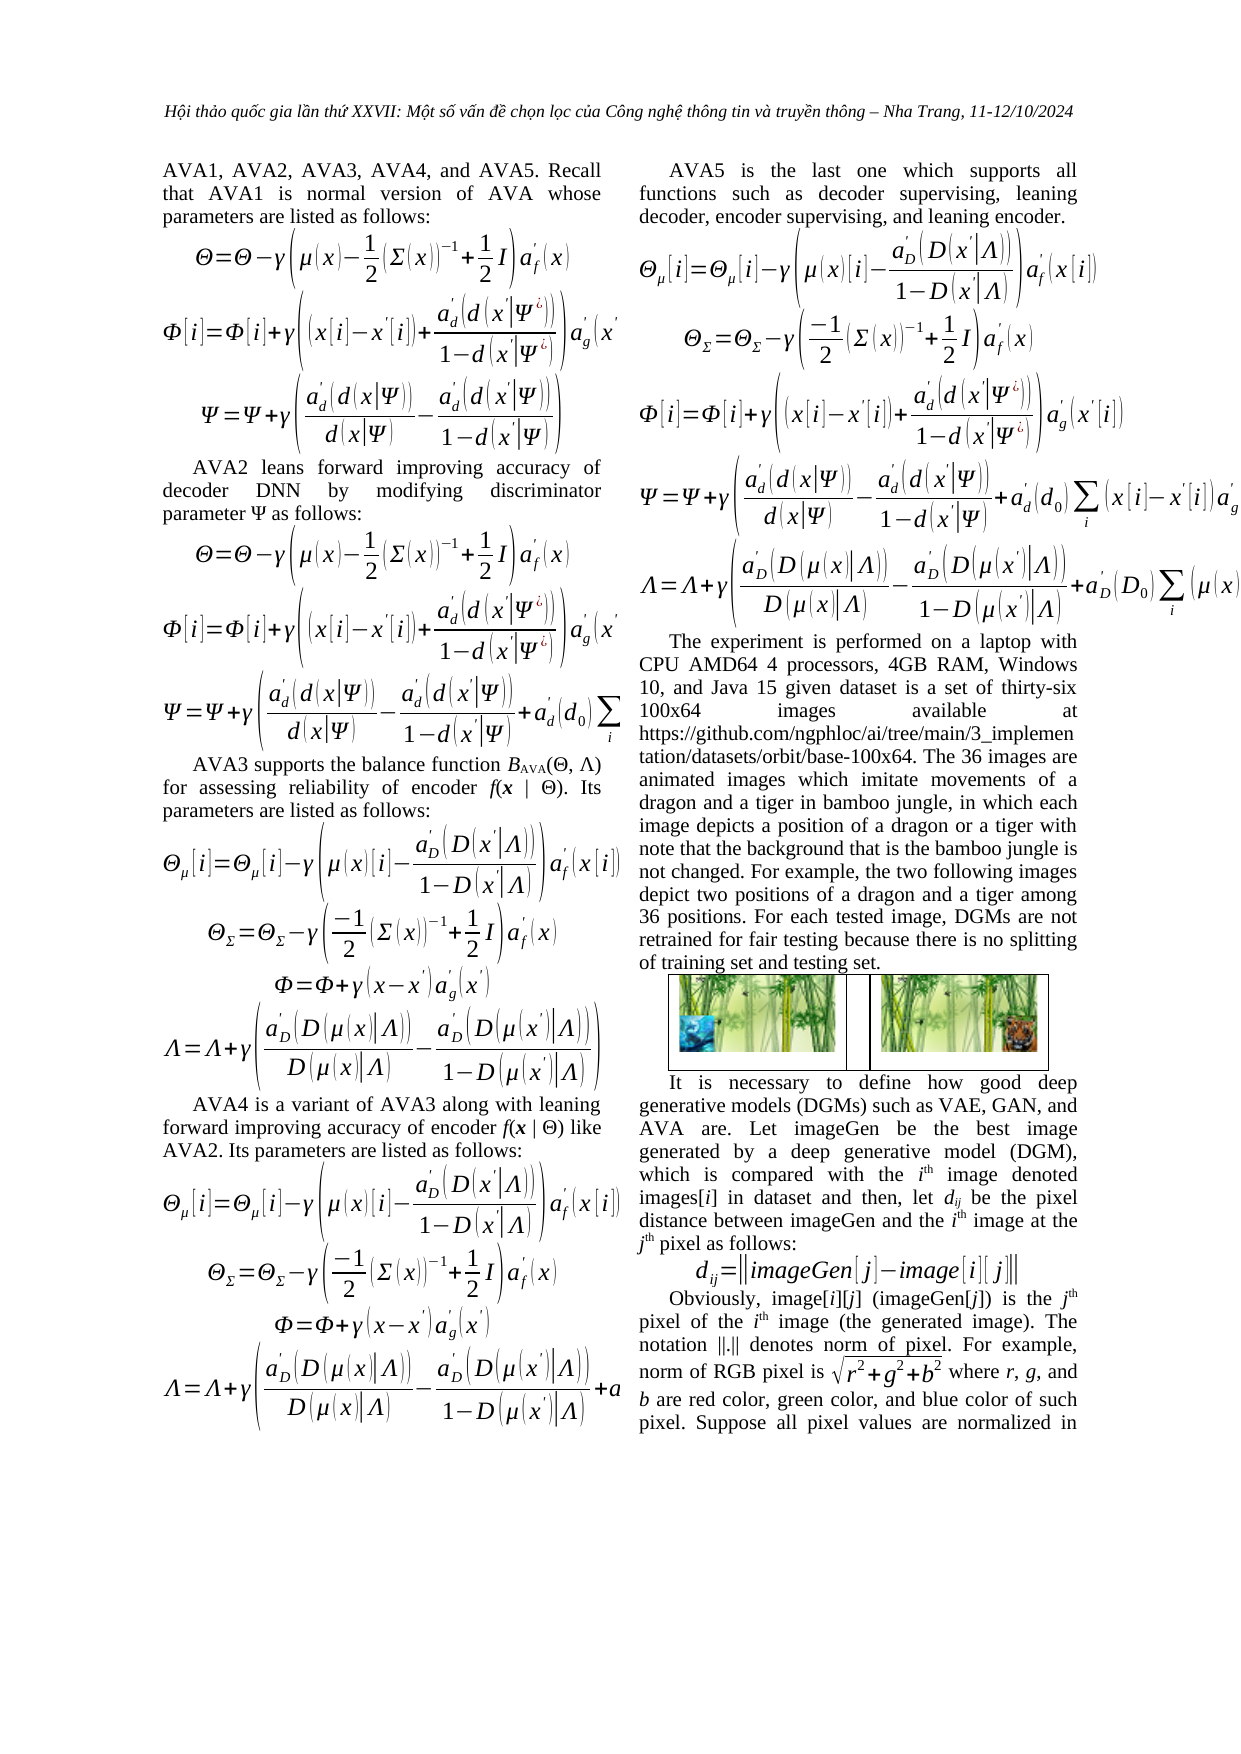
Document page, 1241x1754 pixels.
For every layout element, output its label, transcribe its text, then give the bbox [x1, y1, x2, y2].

text The experiment is performed on a laptop with CPU AMD64 4 processors, 4GB RAM, Windows 10, and Java 15 given dataset is a set of thirty-six 100x64 images available at https://github.com/ngphloc/ai/tree/main/3_implementation/datasets/orbit/base-100x64. The 36 images are animated images which imitate movements of a dragon and a tiger in bamboo jungle, in which each image depicts a position of a dragon or a tiger with note that the background that is the bamboo jungle is not changed. For example, the two following images depict two positions of a dragon and a tiger among 36 positions. For each tested image, DGMs are not retrained for fair testing because there is no splitting of training set and testing set. [639, 631, 1078, 974]
text AVA5 is the last one which supports all functions such as decoder supervising, leaning decoder, encoder supervising, and leaning encoder. [639, 159, 1078, 228]
picture [679, 975, 836, 1052]
table_header [669, 975, 846, 1070]
picture [881, 975, 1038, 1052]
text It is necessary to define how good deep generative models (DGMs) such as VAE, GAN, and AVA are. Let imageGen be the best image generated by a deep generative model (DGM), which is compared with the ith image denoted images[i] in dataset and then, let dij be the pixel distance between imageGen and the ith image at the jth pixel as follows: [639, 1071, 1078, 1254]
table_header [847, 975, 869, 1070]
table_header [871, 975, 1048, 1070]
text AVA4 is a variant of AVA3 along with leaning forward improving accuracy of encoder f(x | Θ) like AVA2. Its parameters are listed as follows: [162, 1093, 601, 1162]
text AVA2 leans forward improving accuracy of decoder DNN by modifying discriminator parameter Ψ as follows: [162, 456, 601, 525]
text AVA3 supports the balance function BAVA(Θ, Λ) for assessing reliability of encoder f(x | Θ). Its parameters are listed as follows: [162, 753, 601, 822]
